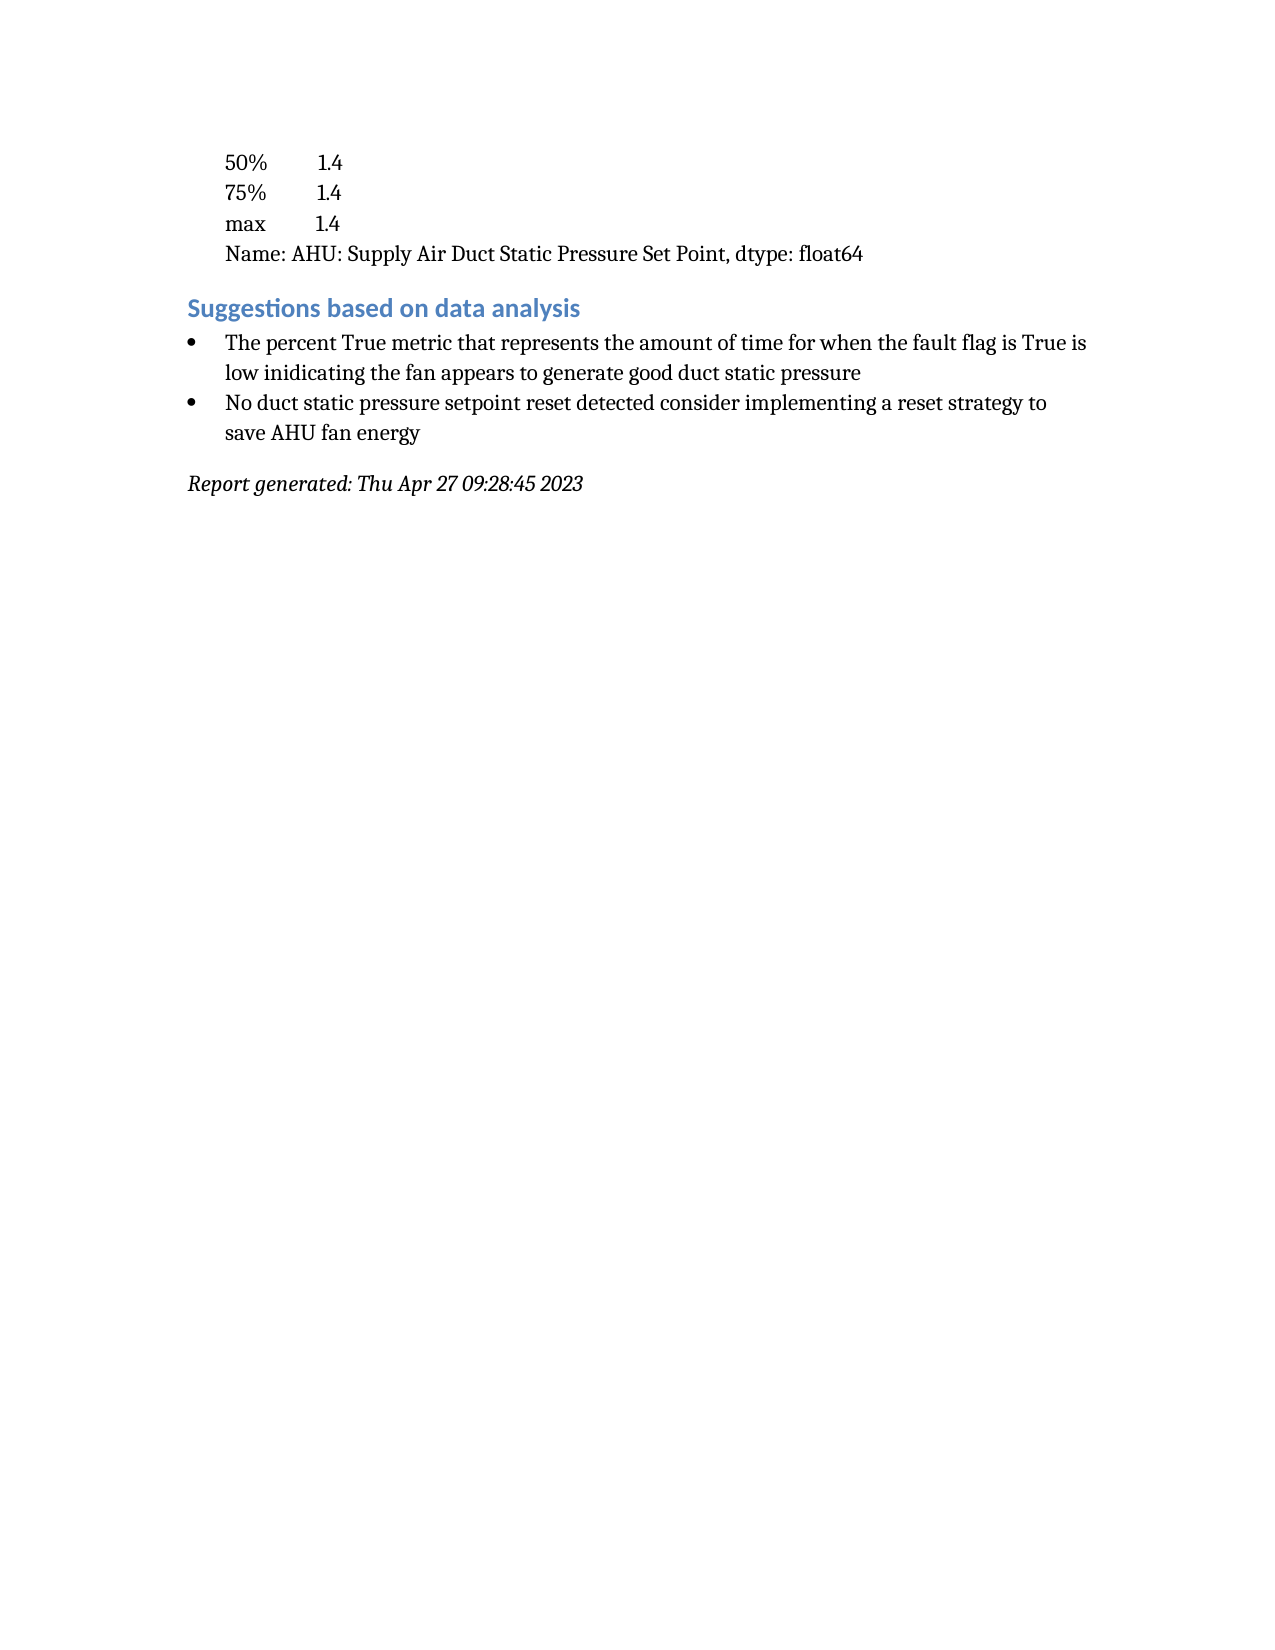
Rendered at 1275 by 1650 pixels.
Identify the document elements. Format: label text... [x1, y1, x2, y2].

text Report generated: Thu Apr 27 09:28:45 2023 [187, 471, 1087, 498]
list No duct static pressure setpoint reset detected consider implementing a reset strategy to save AHU fan energy [187, 390, 1087, 447]
subtitle Suggestions based on data analysis [187, 292, 1087, 325]
list The percent True metric that represents the amount of time for when the fault flag is True is low inidicating the fan appears to generate good duct static pressure [187, 329, 1087, 386]
list count 21600.0 mean 1.4 std 0.0 min 1.4 25% 1.4 50% 1.4 75% 1.4 max 1.4 Name: AHU: Supply Air Duct Static Pressure Set Point, dtype: float64 [187, 150, 1087, 267]
